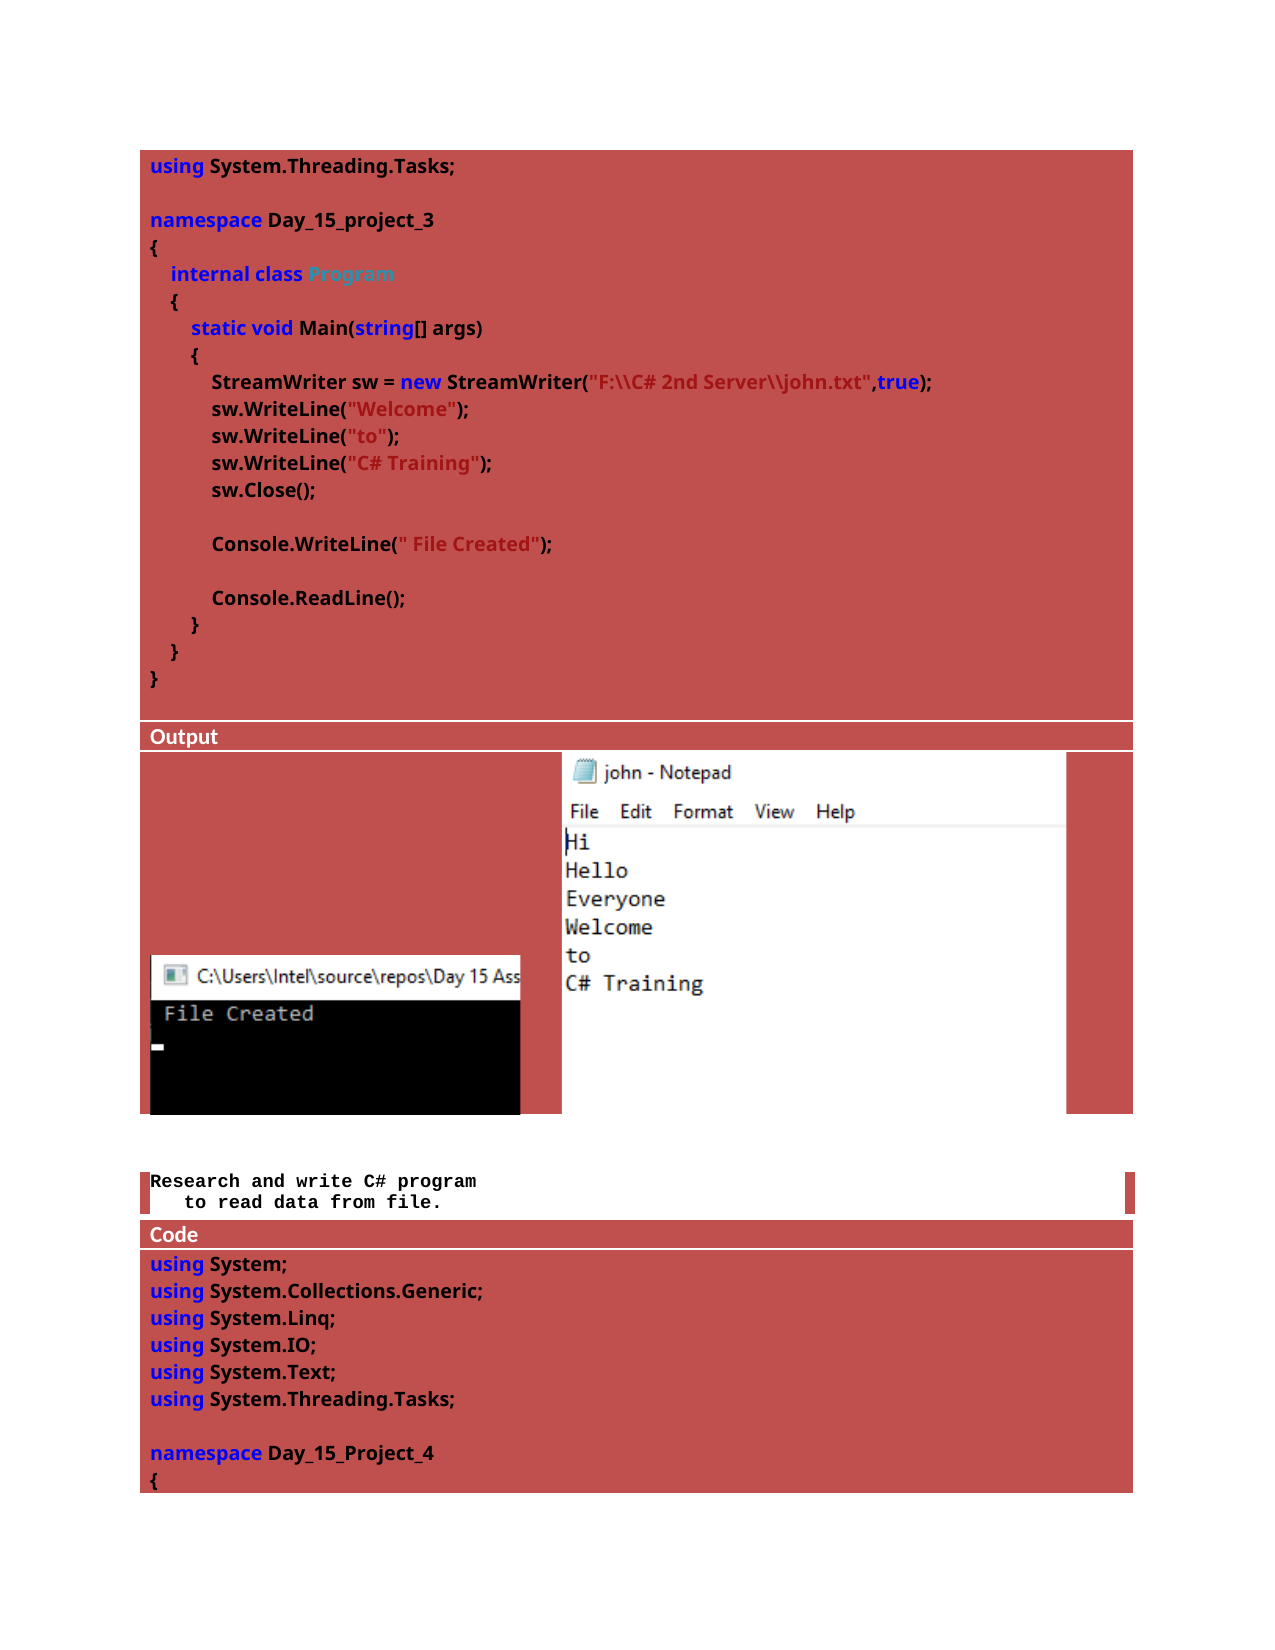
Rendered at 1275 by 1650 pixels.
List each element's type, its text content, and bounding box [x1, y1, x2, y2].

table_cell Output [140, 722, 1133, 750]
picture [150, 955, 521, 1115]
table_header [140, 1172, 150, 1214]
table_cell Code [140, 1220, 1133, 1248]
picture [561, 751, 1067, 1115]
table_cell [1067, 752, 1133, 1114]
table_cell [140, 1250, 1133, 1493]
table_cell [140, 752, 561, 1114]
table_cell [140, 150, 1133, 720]
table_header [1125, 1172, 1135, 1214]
